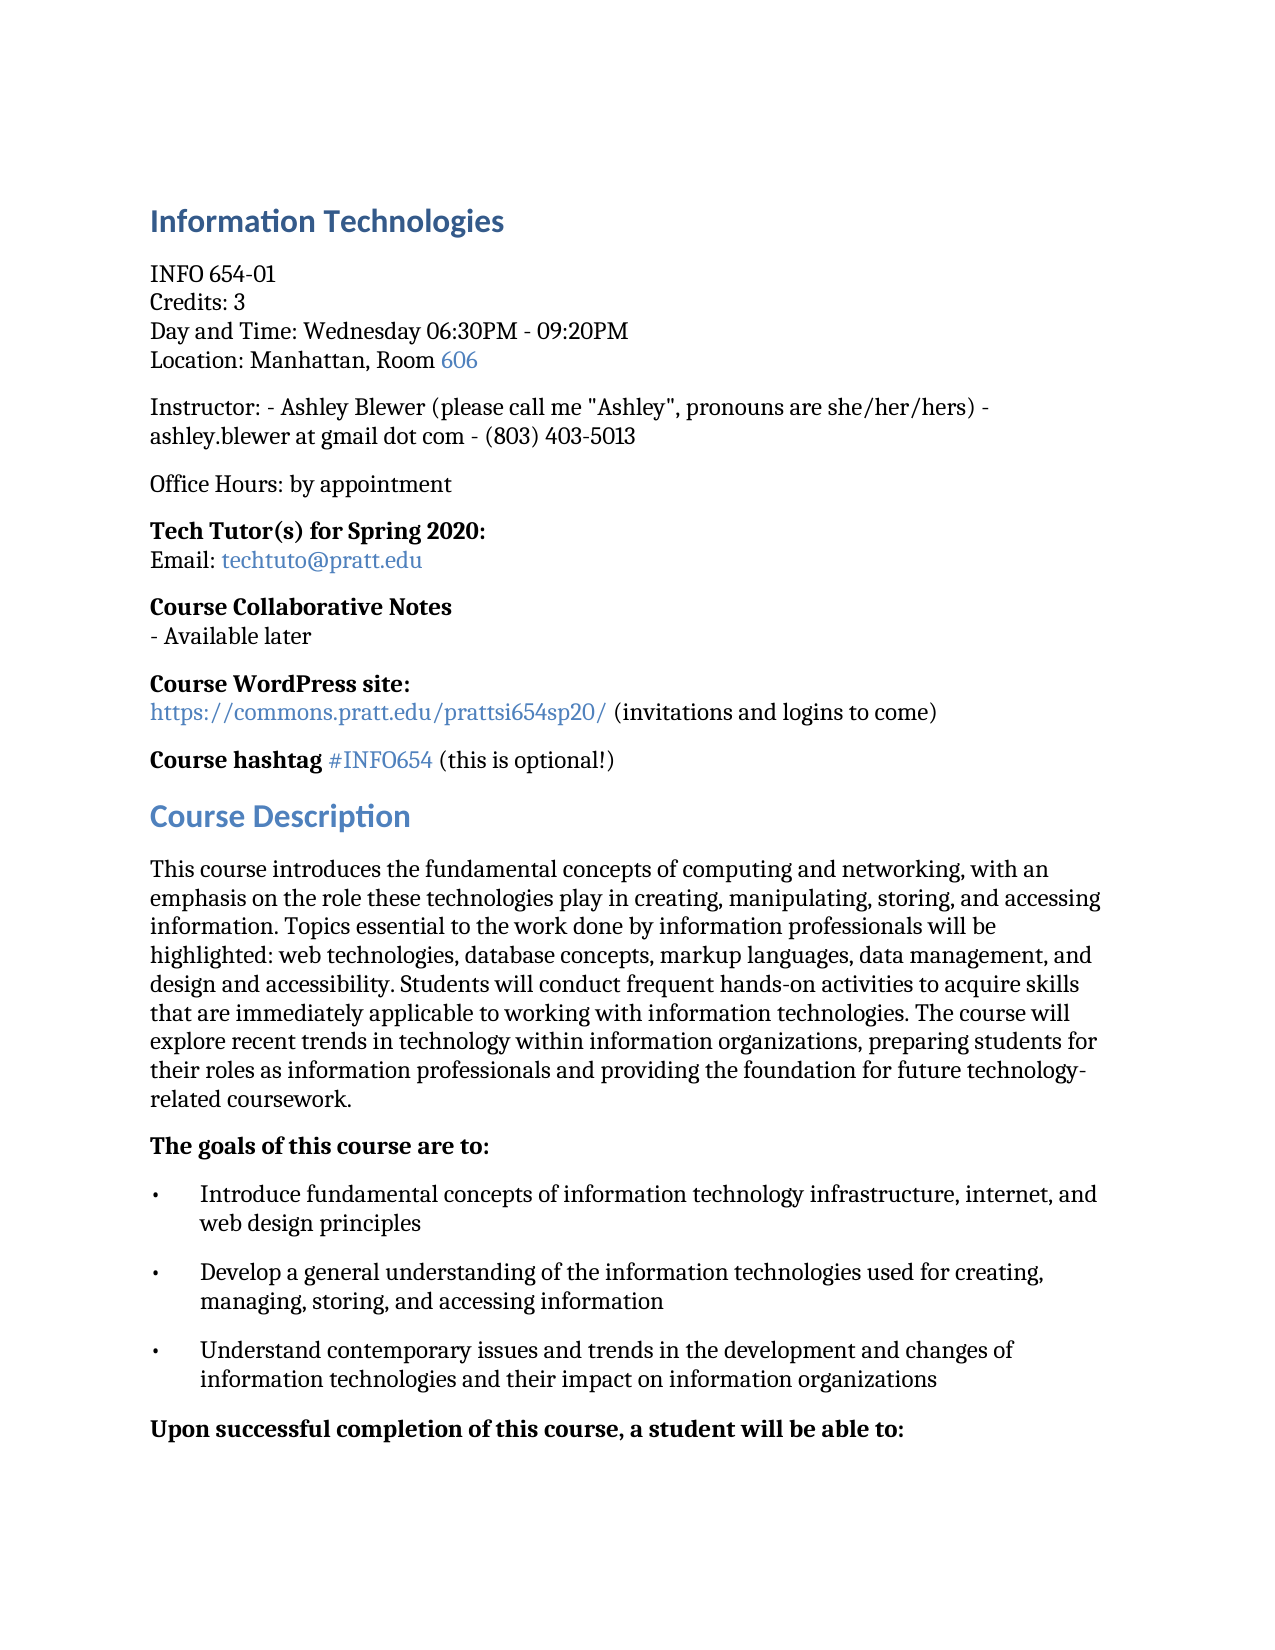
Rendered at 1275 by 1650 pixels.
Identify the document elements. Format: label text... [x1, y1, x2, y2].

text Course Collaborative Notes - Available later [150, 593, 1125, 651]
text Course WordPress site: https://commons.pratt.edu/prattsi654sp20/ (invitations and logins to come) [150, 669, 1125, 727]
text The goals of this course are to: [150, 1132, 1125, 1161]
text Office Hours: by appointment [150, 469, 1125, 498]
text Course hashtag #INFO654 (this is optional!) [150, 746, 1125, 774]
subtitle Information Technologies [150, 200, 1125, 241]
text INFO 654-01 Credits: 3 Day and Time: Wednesday 06:30PM - 09:20PM Location: Manhattan, Room 606 [150, 259, 1125, 374]
text Tech Tutor(s) for Spring 2020: Email: techtuto@pratt.edu [150, 517, 1125, 574]
text Upon successful completion of this course, a student will be able to: [150, 1415, 1125, 1443]
text Instructor: - Ashley Blewer (please call me "Ashley", pronouns are she/her/hers) - ashley.blewer at gmail dot com - (803) 403-5013 [150, 393, 1125, 451]
text This course introduces the fundamental concepts of computing and networking, with an emphasis on the role these technologies play in creating, manipulating, storing, and accessing information. Topics essential to the work done by information professionals will be highlighted: web technologies, database concepts, markup languages, data management, and design and accessibility. Students will conduct frequent hands-on activities to acquire skills that are immediately applicable to working with information technologies. The course will explore recent trends in technology within information organizations, preparing students for their roles as information professionals and providing the foundation for future technology-related coursework. [150, 855, 1125, 1113]
subtitle Course Description [150, 795, 1125, 836]
list Understand contemporary issues and trends in the development and changes of information technologies and their impact on information organizations [150, 1336, 1125, 1394]
list Develop a general understanding of the information technologies used for creating, managing, storing, and accessing information [150, 1258, 1125, 1316]
list Introduce fundamental concepts of information technology infrastructure, internet, and web design principles [150, 1180, 1125, 1237]
